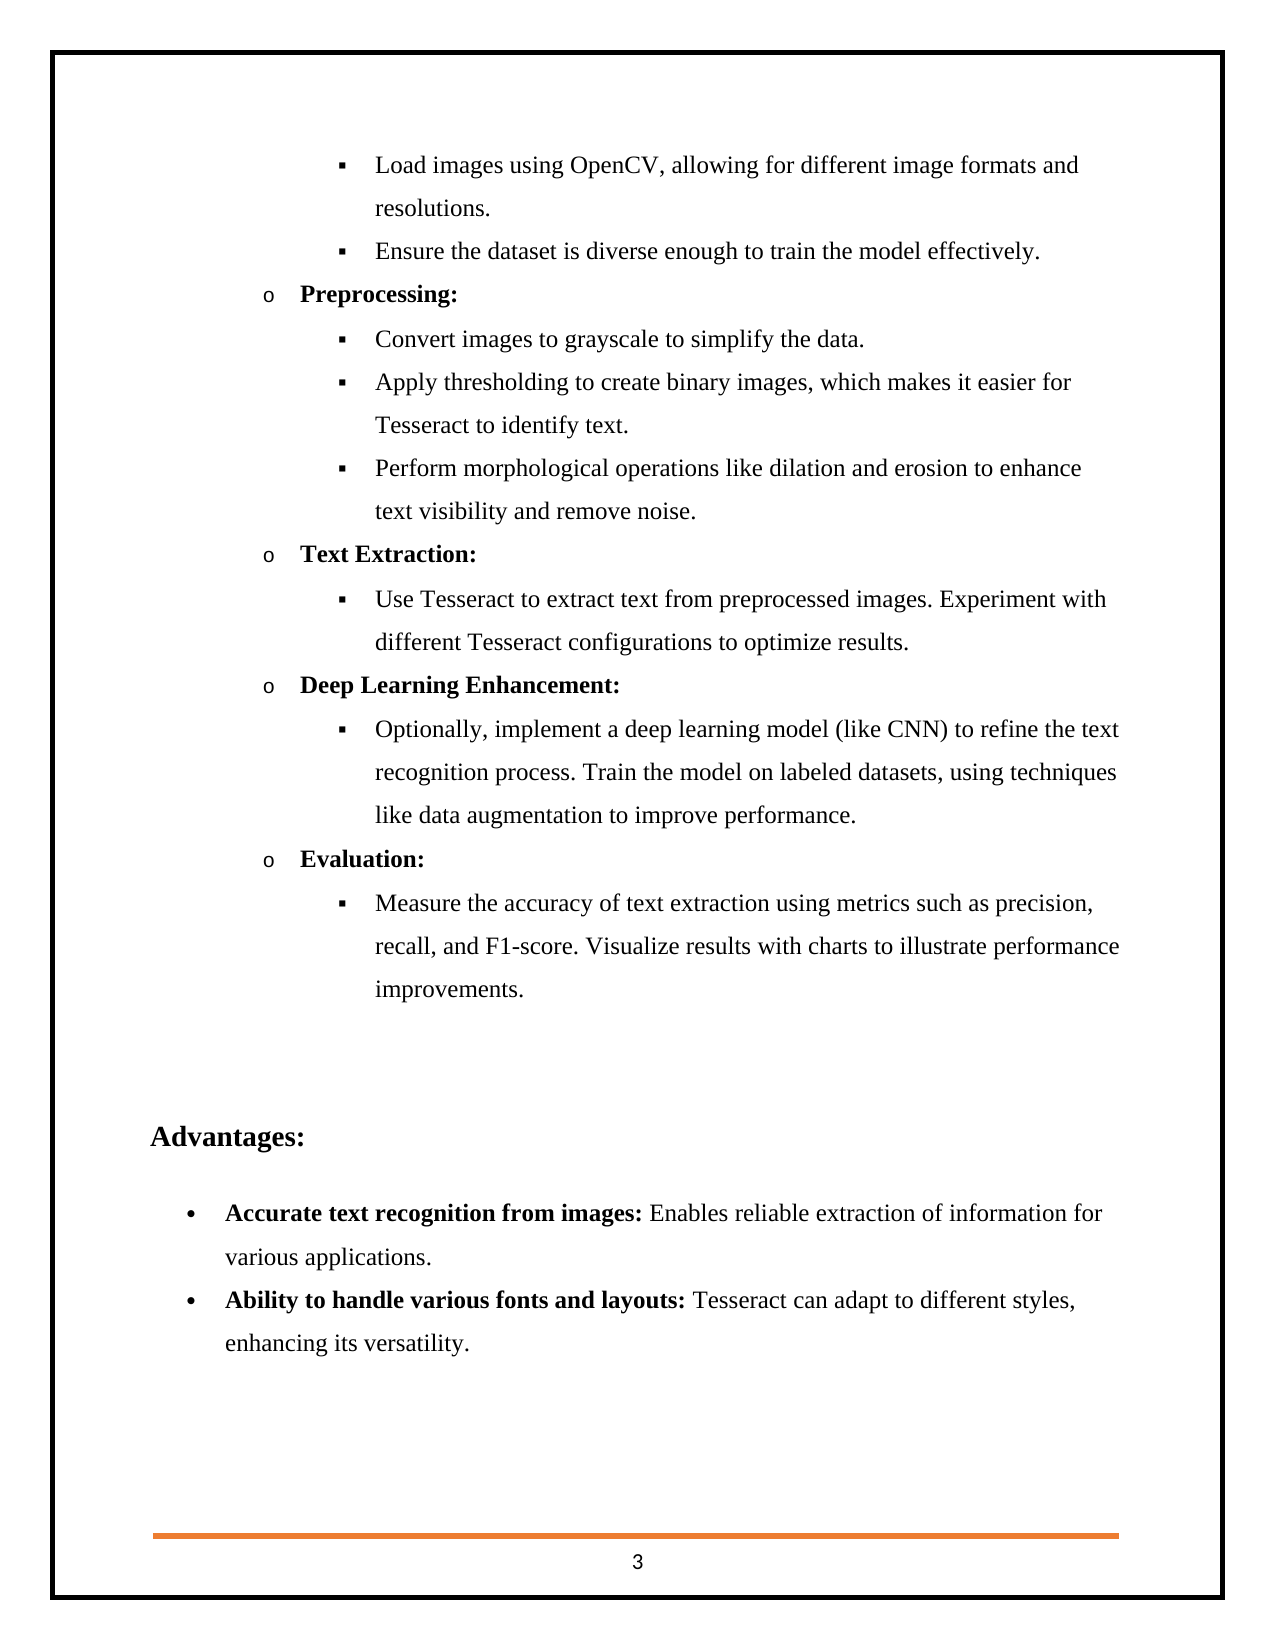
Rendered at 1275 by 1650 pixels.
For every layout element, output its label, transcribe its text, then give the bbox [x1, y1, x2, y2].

list Optionally, implement a deep learning model (like CNN) to refine the text recognition process. Train the model on labeled datasets, using techniques like data augmentation to improve performance. [337, 714, 1125, 829]
list Ensure the dataset is diverse enough to train the model effectively. [337, 236, 1125, 265]
list Ability to handle various fonts and layouts: Tesseract can adapt to different styles, enhancing its versatility. [187, 1285, 1125, 1357]
list Accurate text recognition from images: Enables reliable extraction of information for various applications. [187, 1198, 1125, 1270]
list Perform morphological operations like dilation and erosion to enhance text visibility and remove noise. [337, 453, 1125, 525]
list Use Tesseract to extract text from preprocessed images. Experiment with different Tesseract configurations to optimize results. [337, 584, 1125, 656]
text Advantages: [150, 1119, 1125, 1152]
list Preprocessing: [262, 279, 1125, 309]
list Apply thresholding to create binary images, which makes it easier for Tesseract to identify text. [337, 367, 1125, 439]
list Evaluation: [262, 844, 1125, 873]
list Convert images to grayscale to simplify the data. [337, 324, 1125, 352]
list Measure the accuracy of text extraction using metrics such as precision, recall, and F1-score. Visualize results with charts to illustrate performance improvements. [337, 888, 1125, 1003]
list Deep Learning Enhancement: [262, 670, 1125, 699]
list Load images using OpenCV, allowing for different image formats and resolutions. [337, 150, 1125, 222]
list Text Extraction: [262, 539, 1125, 569]
